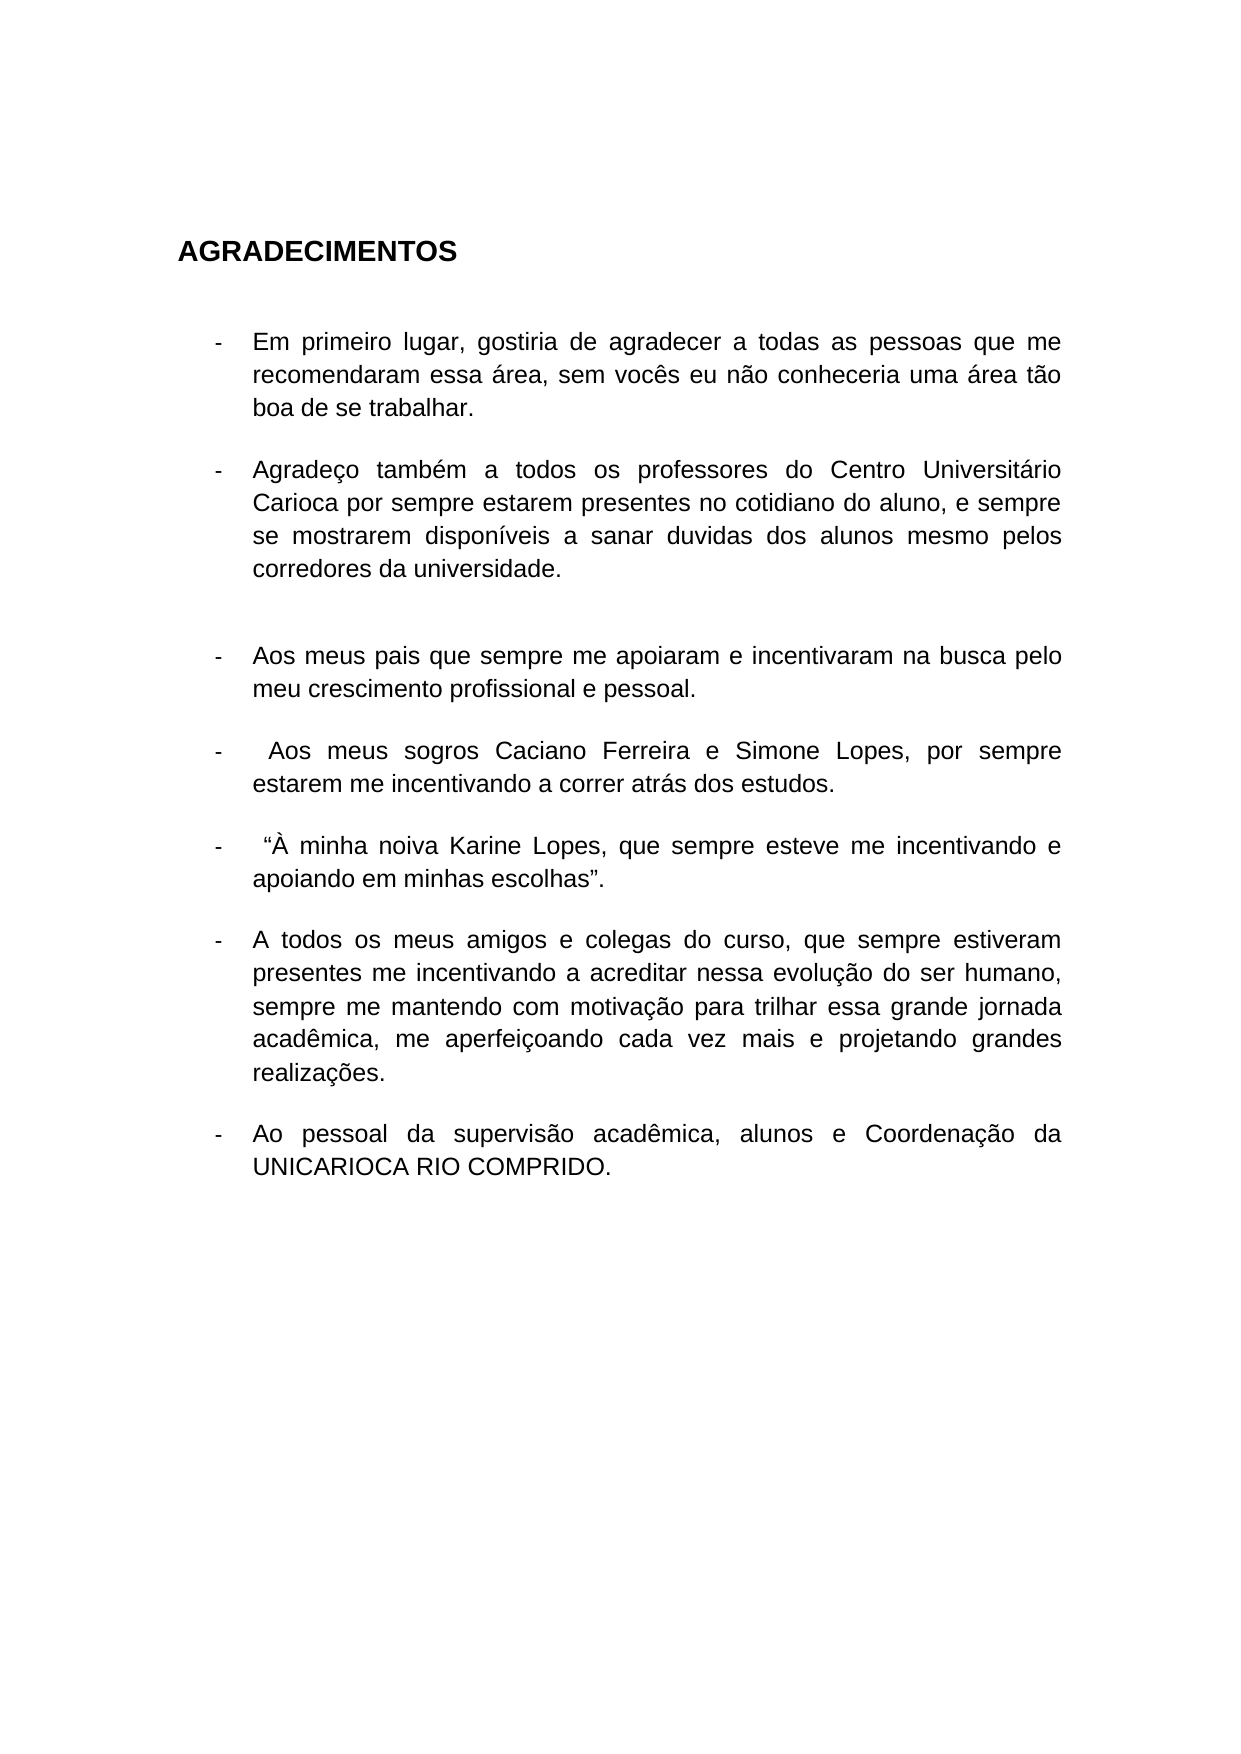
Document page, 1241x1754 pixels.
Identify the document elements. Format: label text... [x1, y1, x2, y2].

list Aos meus pais que sempre me apoiaram e incentivaram na busca pelo meu crescimento profissional e pessoal. [215, 641, 1063, 703]
list “À minha noiva Karine Lopes, que sempre esteve me incentivando e apoiando em minhas escolhas”. [215, 831, 1063, 892]
list Ao pessoal da supervisão acadêmica, alunos e Coordenação da UNICARIOCA RIO COMPRIDO. [215, 1119, 1063, 1181]
list Agradeço também a todos os professores do Centro Universitário Carioca por sempre estarem presentes no cotidiano do aluno, e sempre se mostrarem disponíveis a sanar duvidas dos alunos mesmo pelos corredores da universidade. [215, 455, 1063, 583]
list Aos meus sogros Caciano Ferreira e Simone Lopes, por sempre estarem me incentivando a correr atrás dos estudos. [215, 736, 1063, 798]
text AGRADECIMENTOS [177, 234, 1063, 267]
list Em primeiro lugar, gostiria de agradecer a todas as pessoas que me recomendaram essa área, sem vocês eu não conheceria uma área tão boa de se trabalhar. [215, 327, 1063, 422]
list A todos os meus amigos e colegas do curso, que sempre estiveram presentes me incentivando a acreditar nessa evolução do ser humano, sempre me mantendo com motivação para trilhar essa grande jornada acadêmica, me aperfeiçoando cada vez mais e projetando grandes realizações. [215, 925, 1063, 1086]
